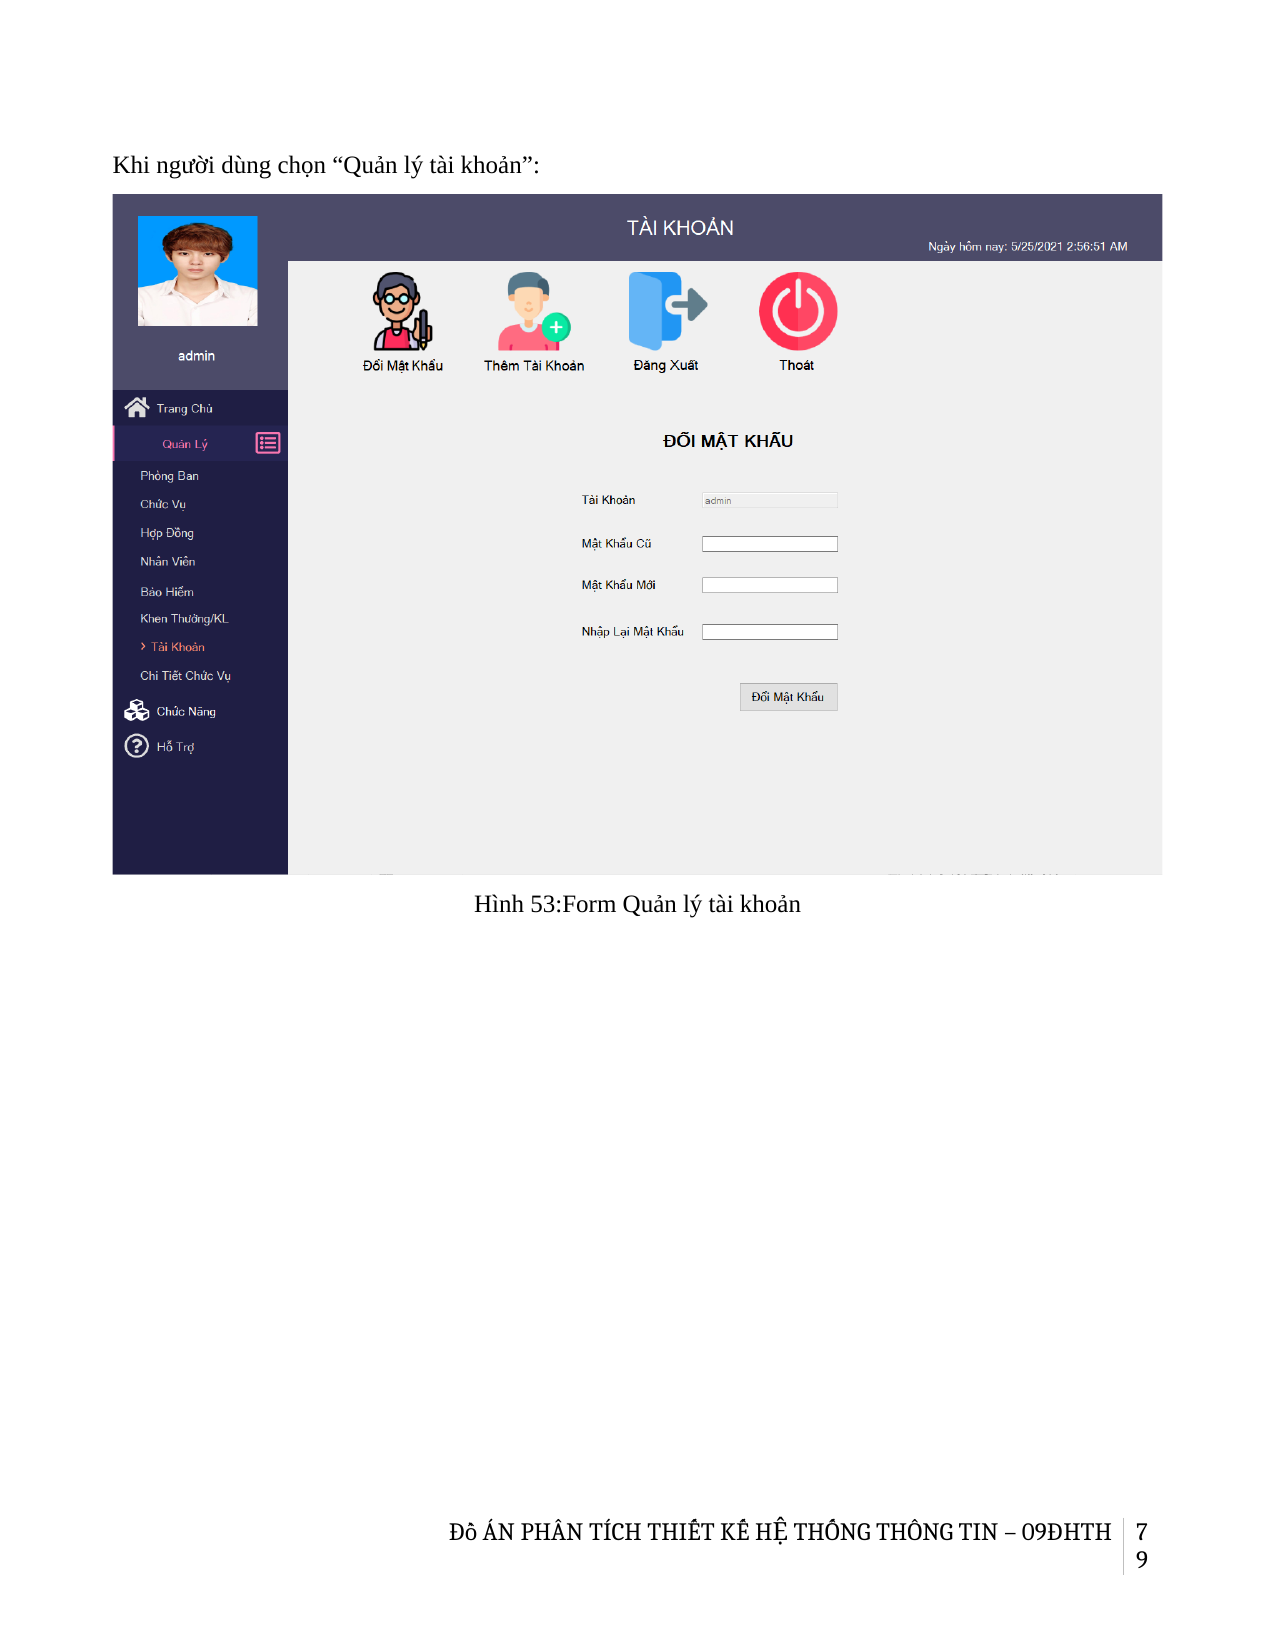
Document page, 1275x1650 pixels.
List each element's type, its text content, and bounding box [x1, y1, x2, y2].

text Khi người dùng chọn “Quản lý tài khoản”: [112, 150, 1162, 179]
text Hình 53:Form Quản lý tài khoản [112, 889, 1162, 918]
picture [112, 193, 1163, 875]
